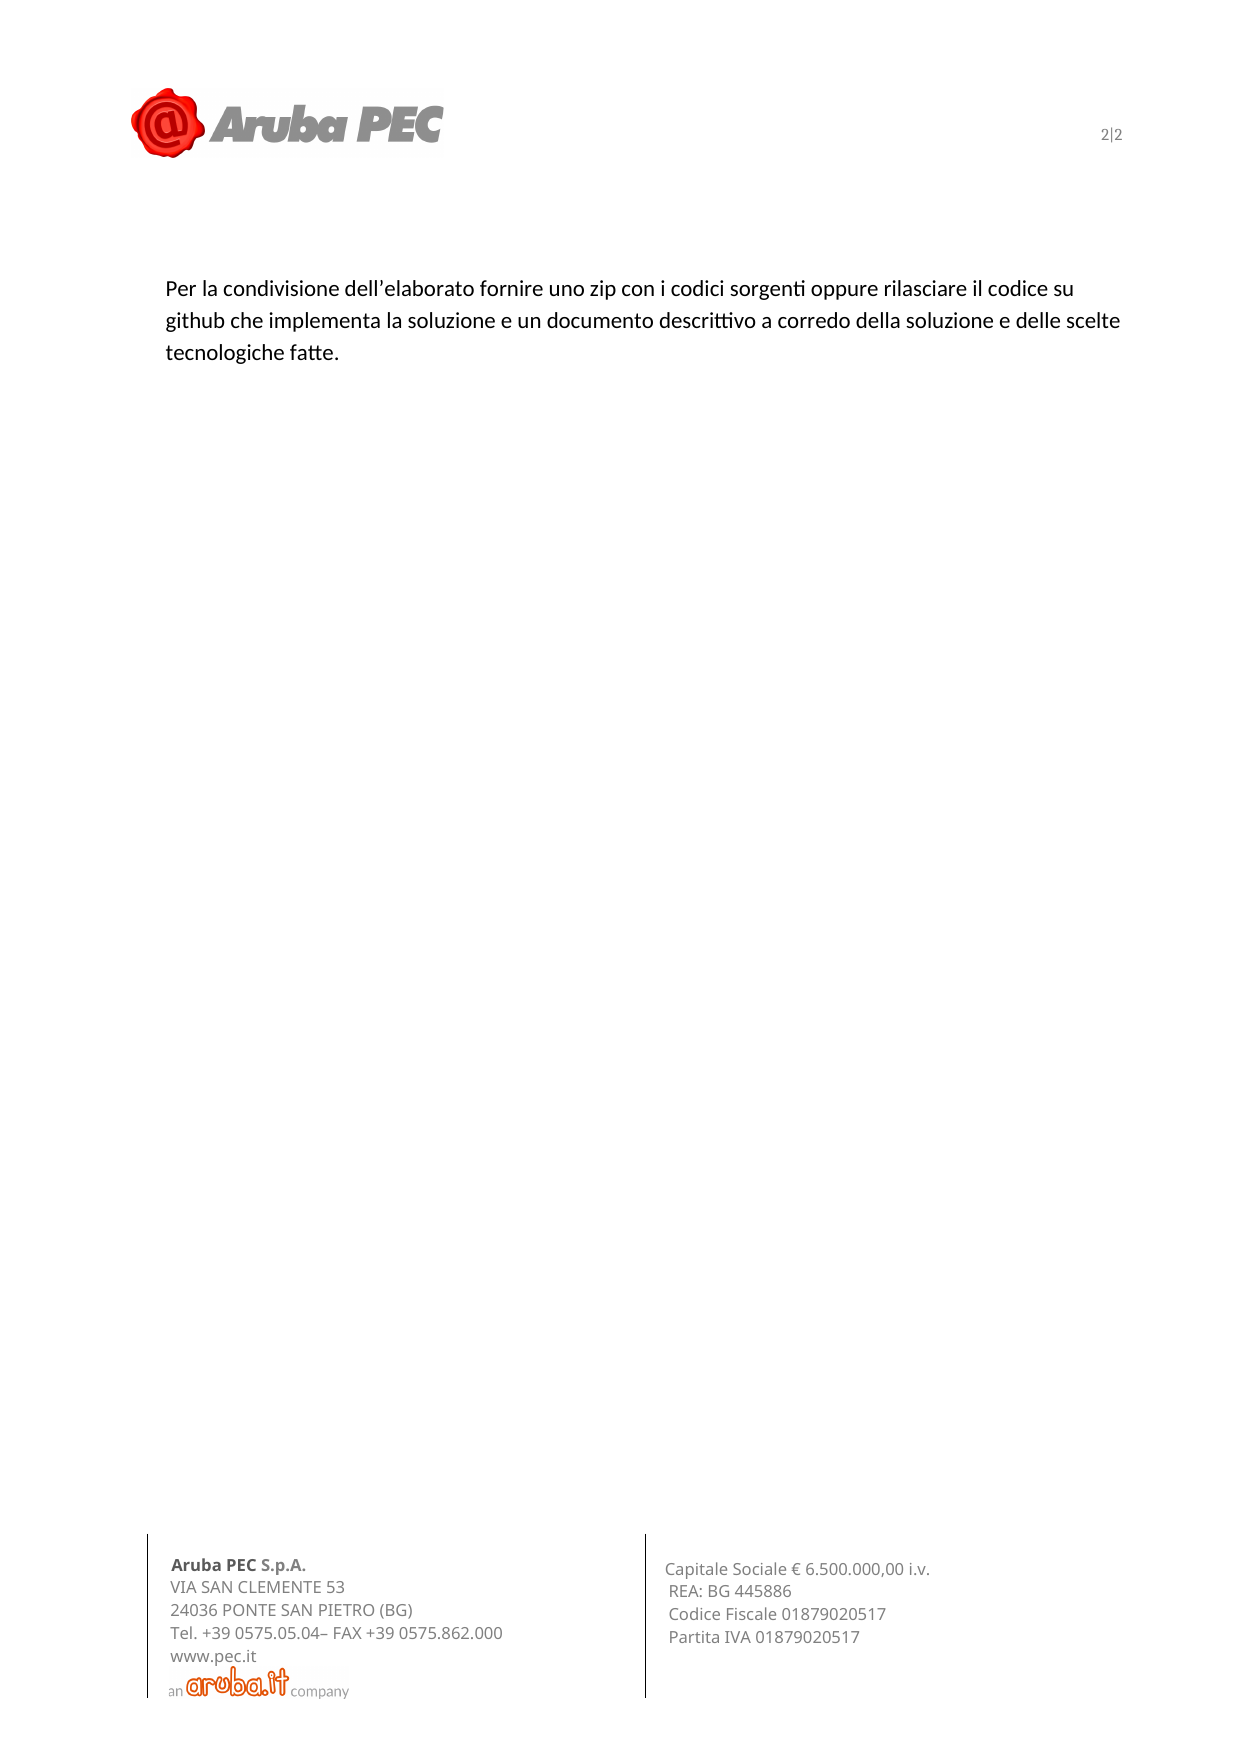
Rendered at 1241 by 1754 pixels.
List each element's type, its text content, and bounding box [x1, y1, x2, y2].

picture [168, 1666, 349, 1699]
picture [131, 88, 444, 158]
list Per la condivisione dell’elaborato fornire uno zip con i codici sorgenti oppure rilasciare il codice su github che implementa la soluzione e un documento descrittivo a corredo della soluzione e delle scelte tecnologiche fatte. [165, 274, 1122, 366]
